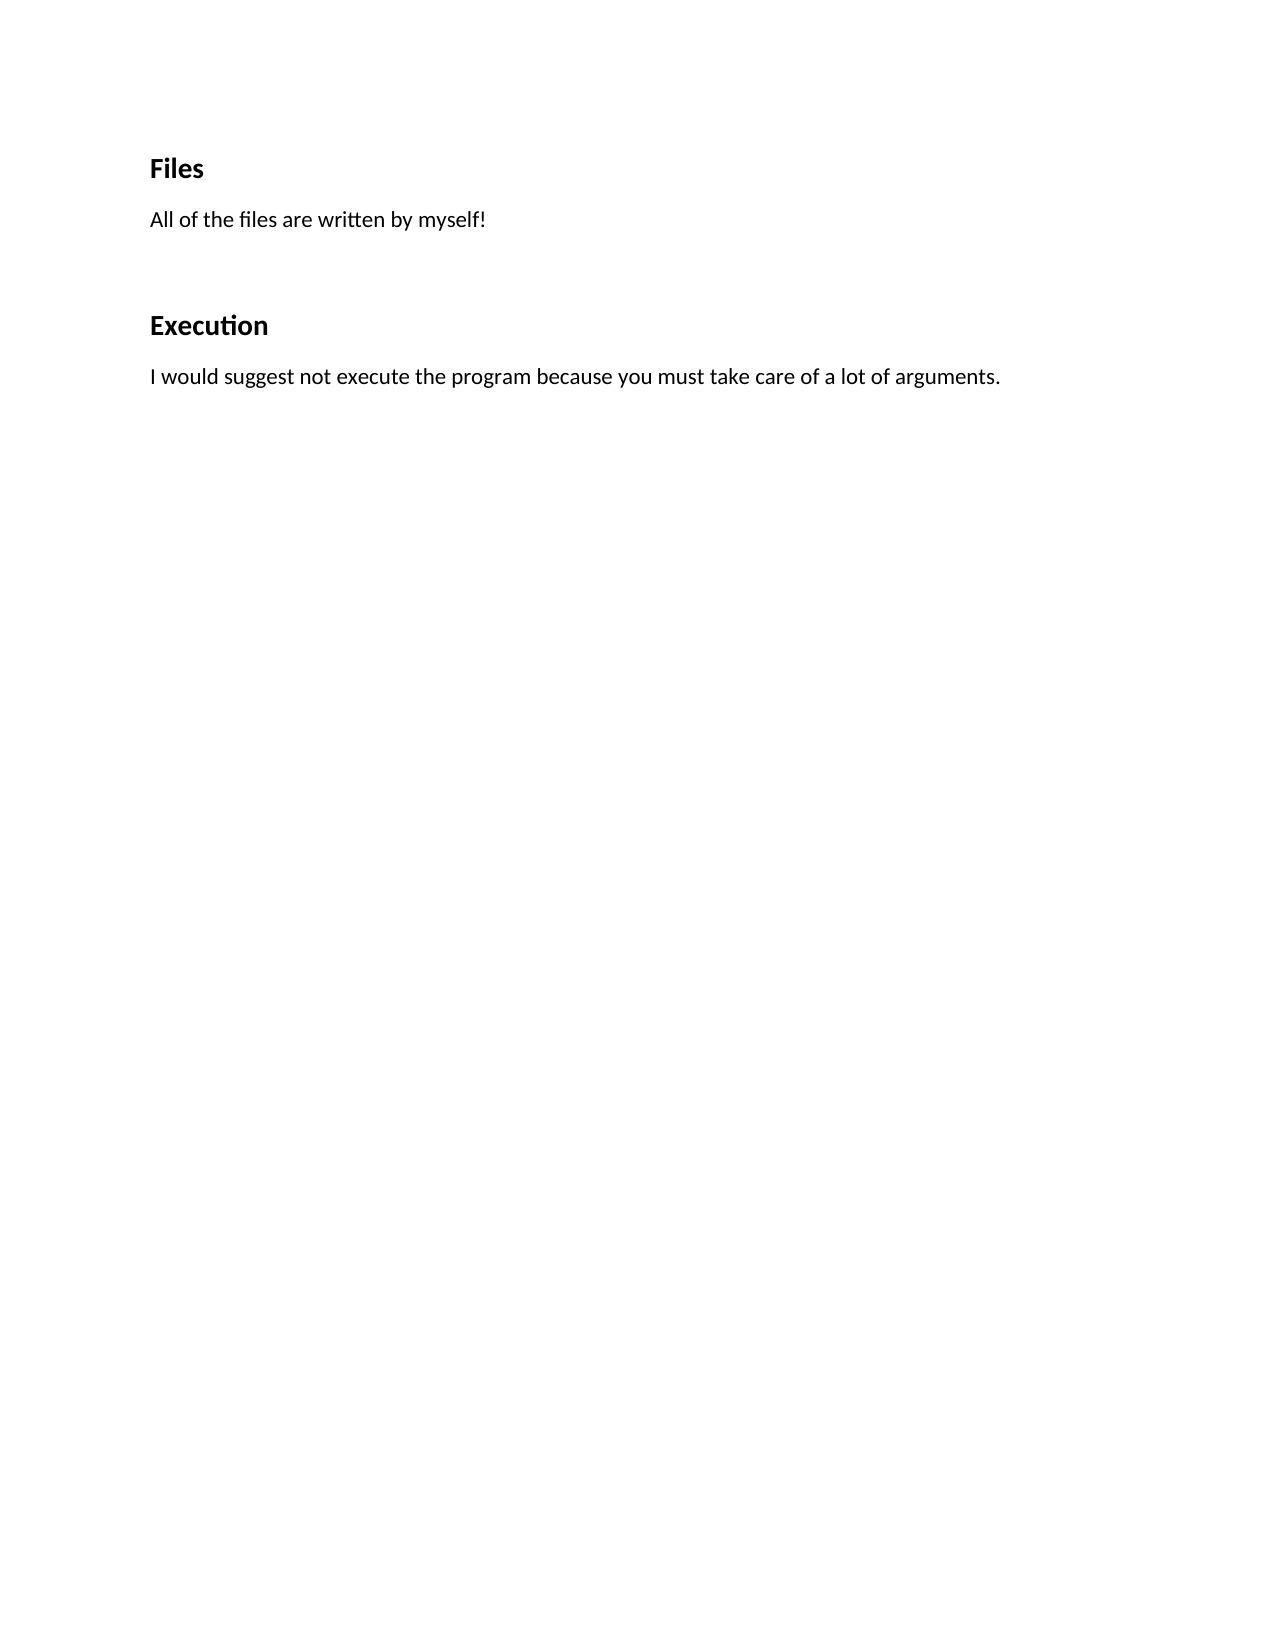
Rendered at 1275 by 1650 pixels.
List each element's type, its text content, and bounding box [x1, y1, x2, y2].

text All of the files are written by myself! [150, 205, 1125, 233]
text I would suggest not execute the program because you must take care of a lot of arguments. [150, 362, 1125, 390]
text Execution [150, 307, 1125, 343]
text Files [150, 150, 1125, 186]
